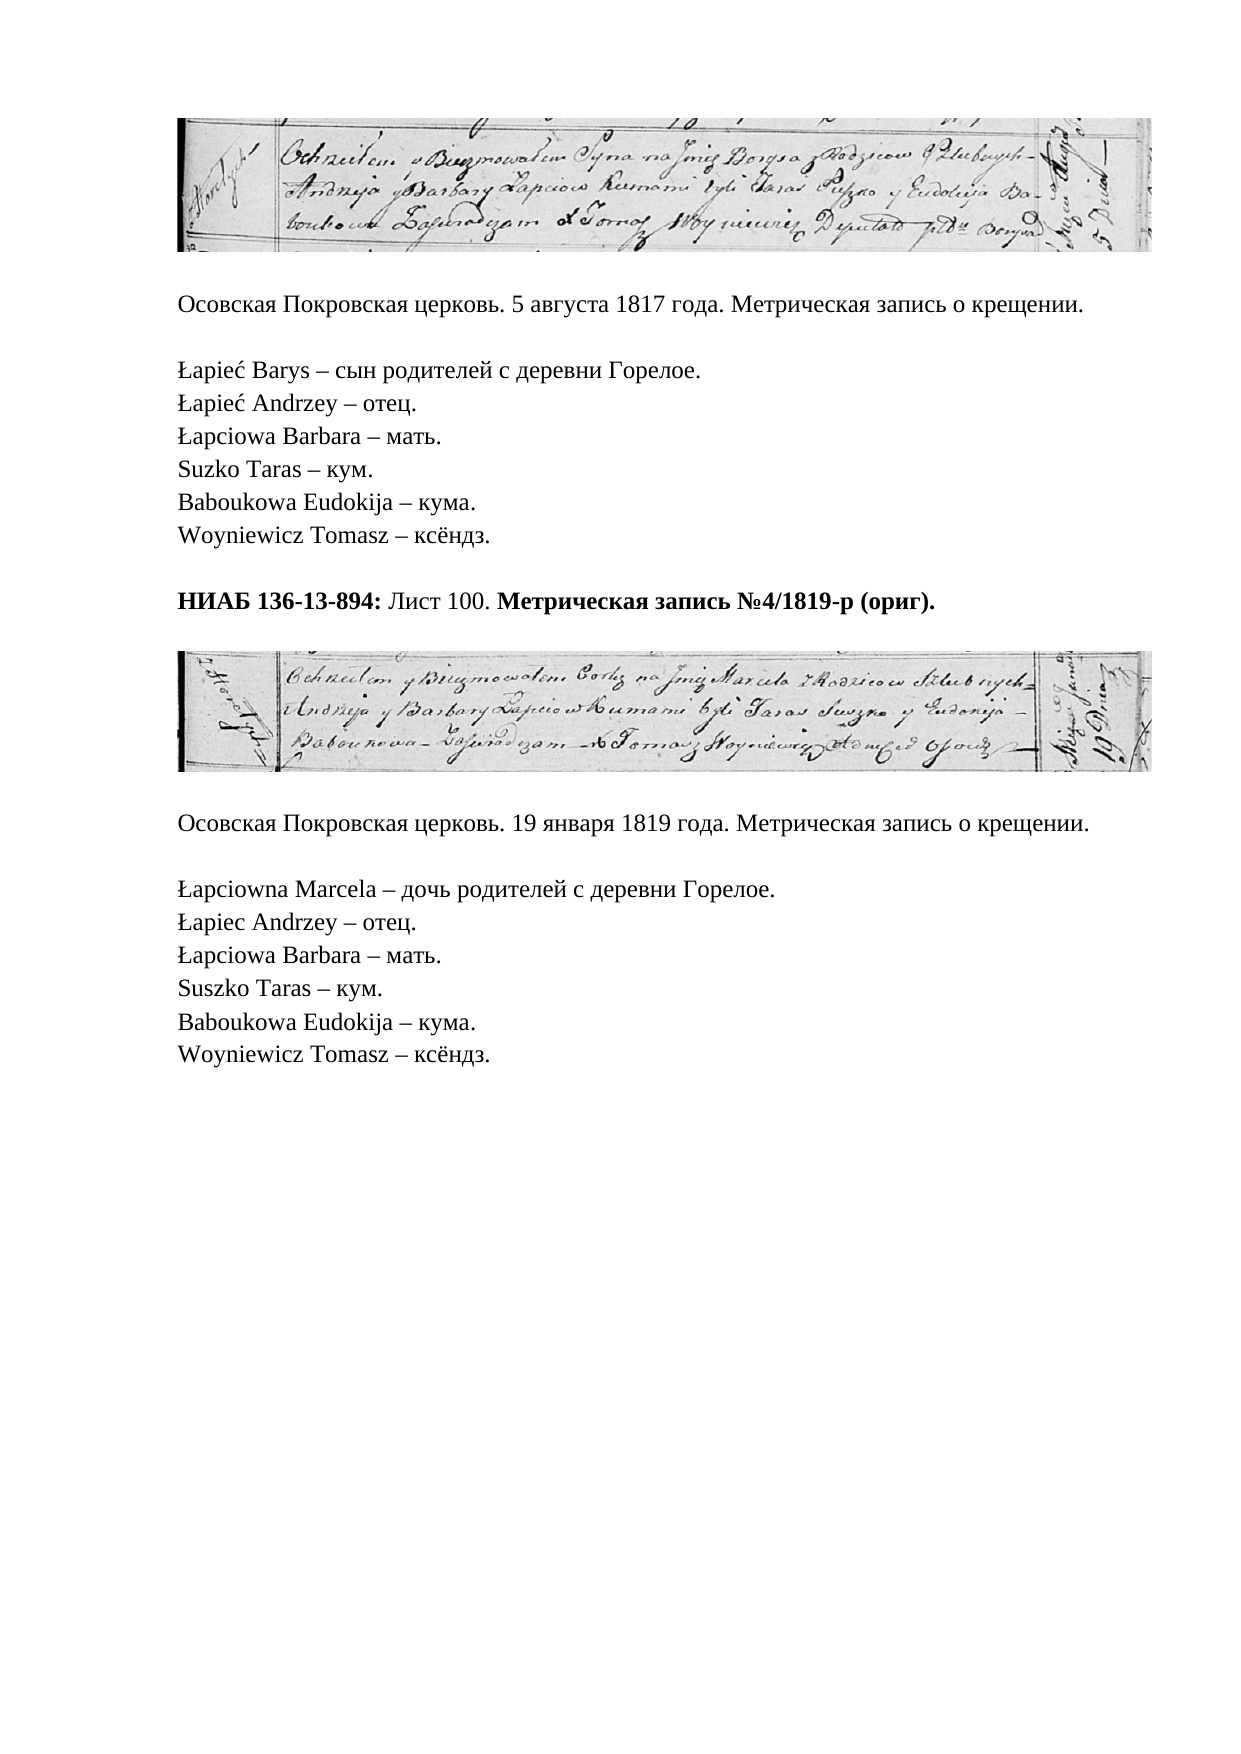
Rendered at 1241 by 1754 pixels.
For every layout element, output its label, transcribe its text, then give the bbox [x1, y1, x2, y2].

text Łapieć Andrzey – отец. [177, 388, 1152, 416]
text НИАБ 136-13-894: Лист 100. Метрическая запись №4/1819-р (ориг). [177, 586, 1152, 614]
picture [177, 651, 1152, 772]
text Осовская Покровская церковь. 5 августа 1817 года. Метрическая запись о крещении. [177, 289, 1152, 317]
text Łapiec Andrzey – отец. [177, 907, 1152, 936]
text Baboukowa Eudokija – кума. [177, 487, 1152, 516]
text Łapciowa Barbara – мать. [177, 421, 1152, 449]
text Suszko Taras – кум. [177, 973, 1152, 1002]
text Łapciowa Barbara – мать. [177, 941, 1152, 969]
text Woyniewicz Tomasz – ксёндз. [177, 1039, 1152, 1068]
text Łapieć Barys – сын родителей с деревни Горелое. [177, 355, 1152, 383]
picture [177, 118, 1152, 252]
text Łapciowna Marcela – дочь родителей с деревни Горелое. [177, 874, 1152, 903]
text Suzko Taras – кум. [177, 454, 1152, 482]
text Baboukowa Eudokija – кума. [177, 1007, 1152, 1035]
text Woyniewicz Tomasz – ксёндз. [177, 520, 1152, 548]
text Осовская Покровская церковь. 19 января 1819 года. Метрическая запись о крещении. [177, 808, 1152, 837]
